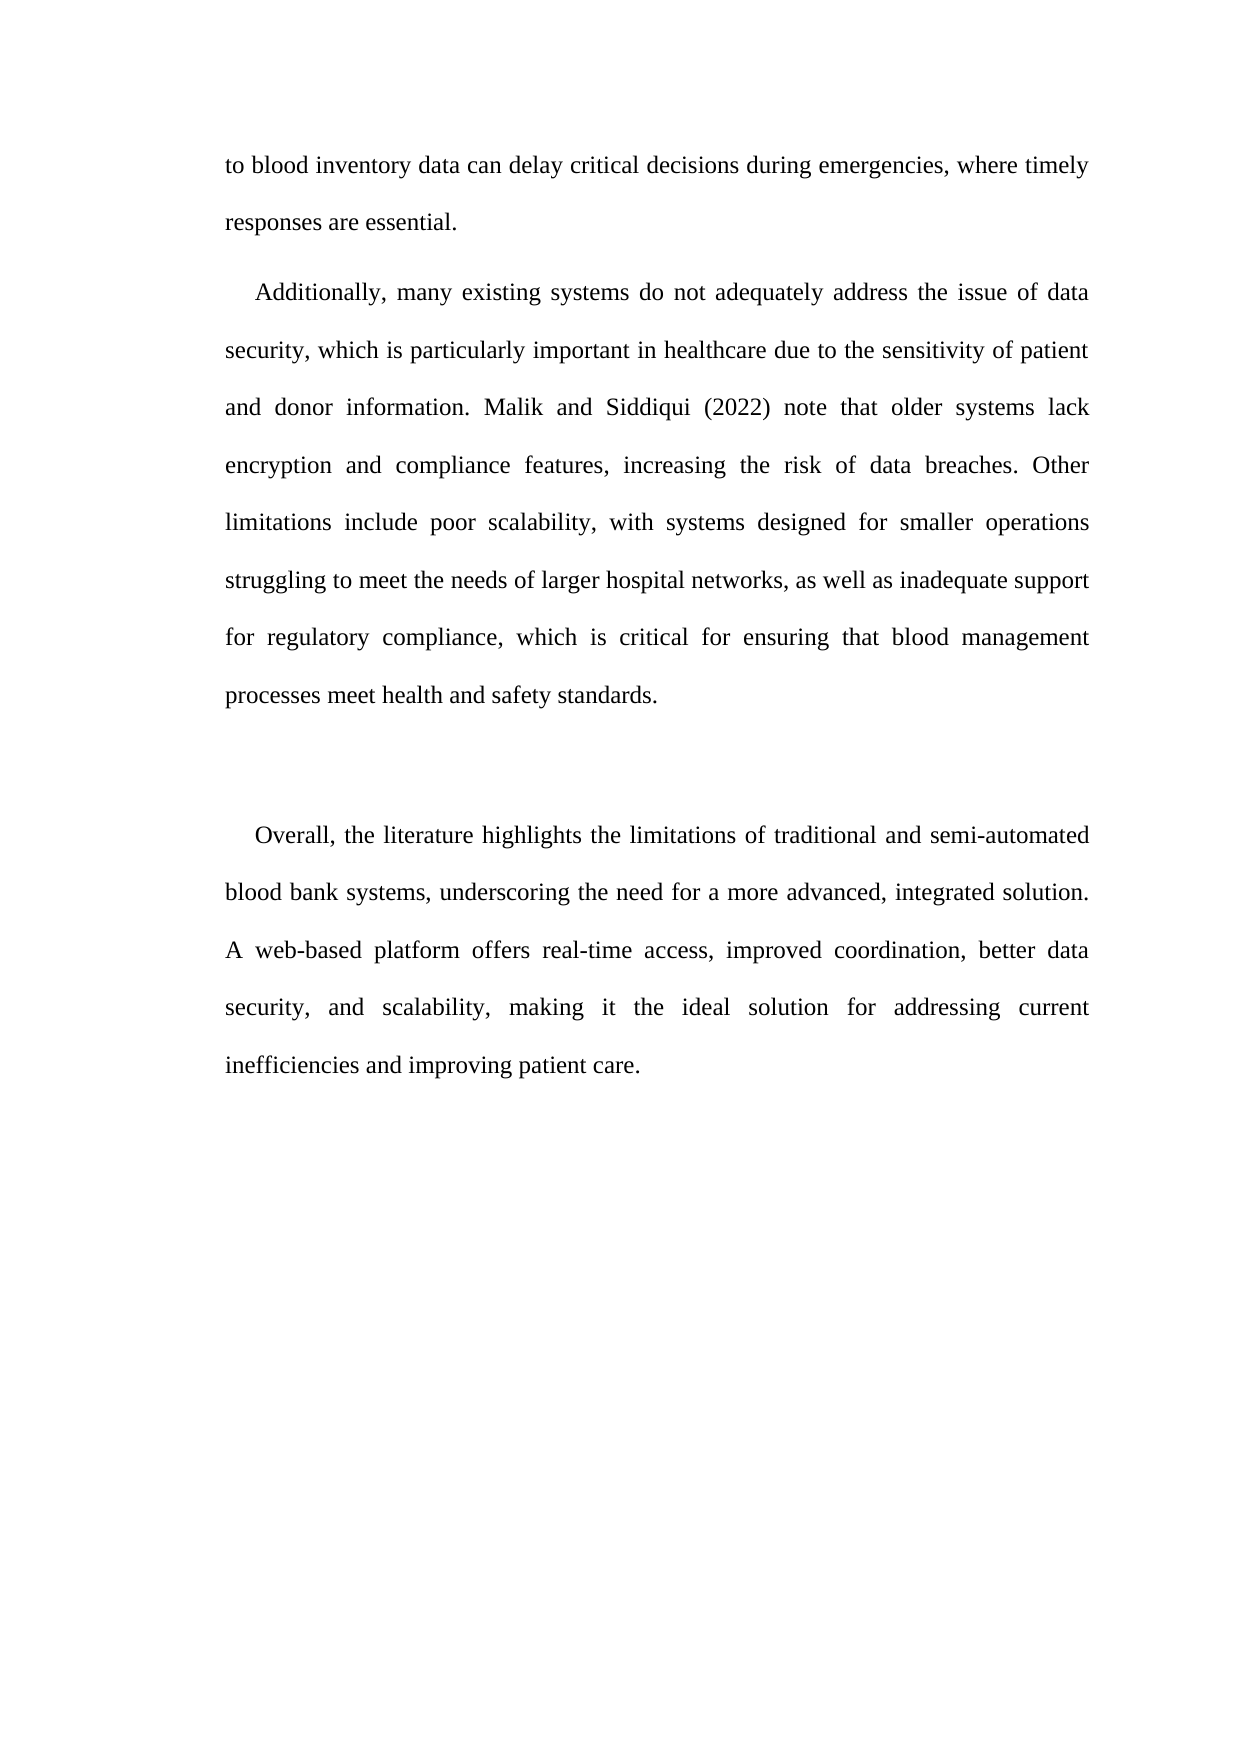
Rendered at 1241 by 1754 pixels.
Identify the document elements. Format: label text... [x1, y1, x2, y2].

text Additionally, many existing systems do not adequately address the issue of data security, which is particularly important in healthcare due to the sensitivity of patient and donor information. Malik and Siddiqui (2022) note that older systems lack encryption and compliance features, increasing the risk of data breaches. Other limitations include poor scalability, with systems designed for smaller operations struggling to meet the needs of larger hospital networks, as well as inadequate support for regulatory compliance, which is critical for ensuring that blood management processes meet health and safety standards. [225, 277, 1090, 709]
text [225, 150, 1090, 236]
text Overall, the literature highlights the limitations of traditional and semi-automated blood bank systems, underscoring the need for a more advanced, integrated solution. A web-based platform offers real-time access, improved coordination, better data security, and scalability, making it the ideal solution for addressing current inefficiencies and improving patient care. [225, 820, 1090, 1079]
